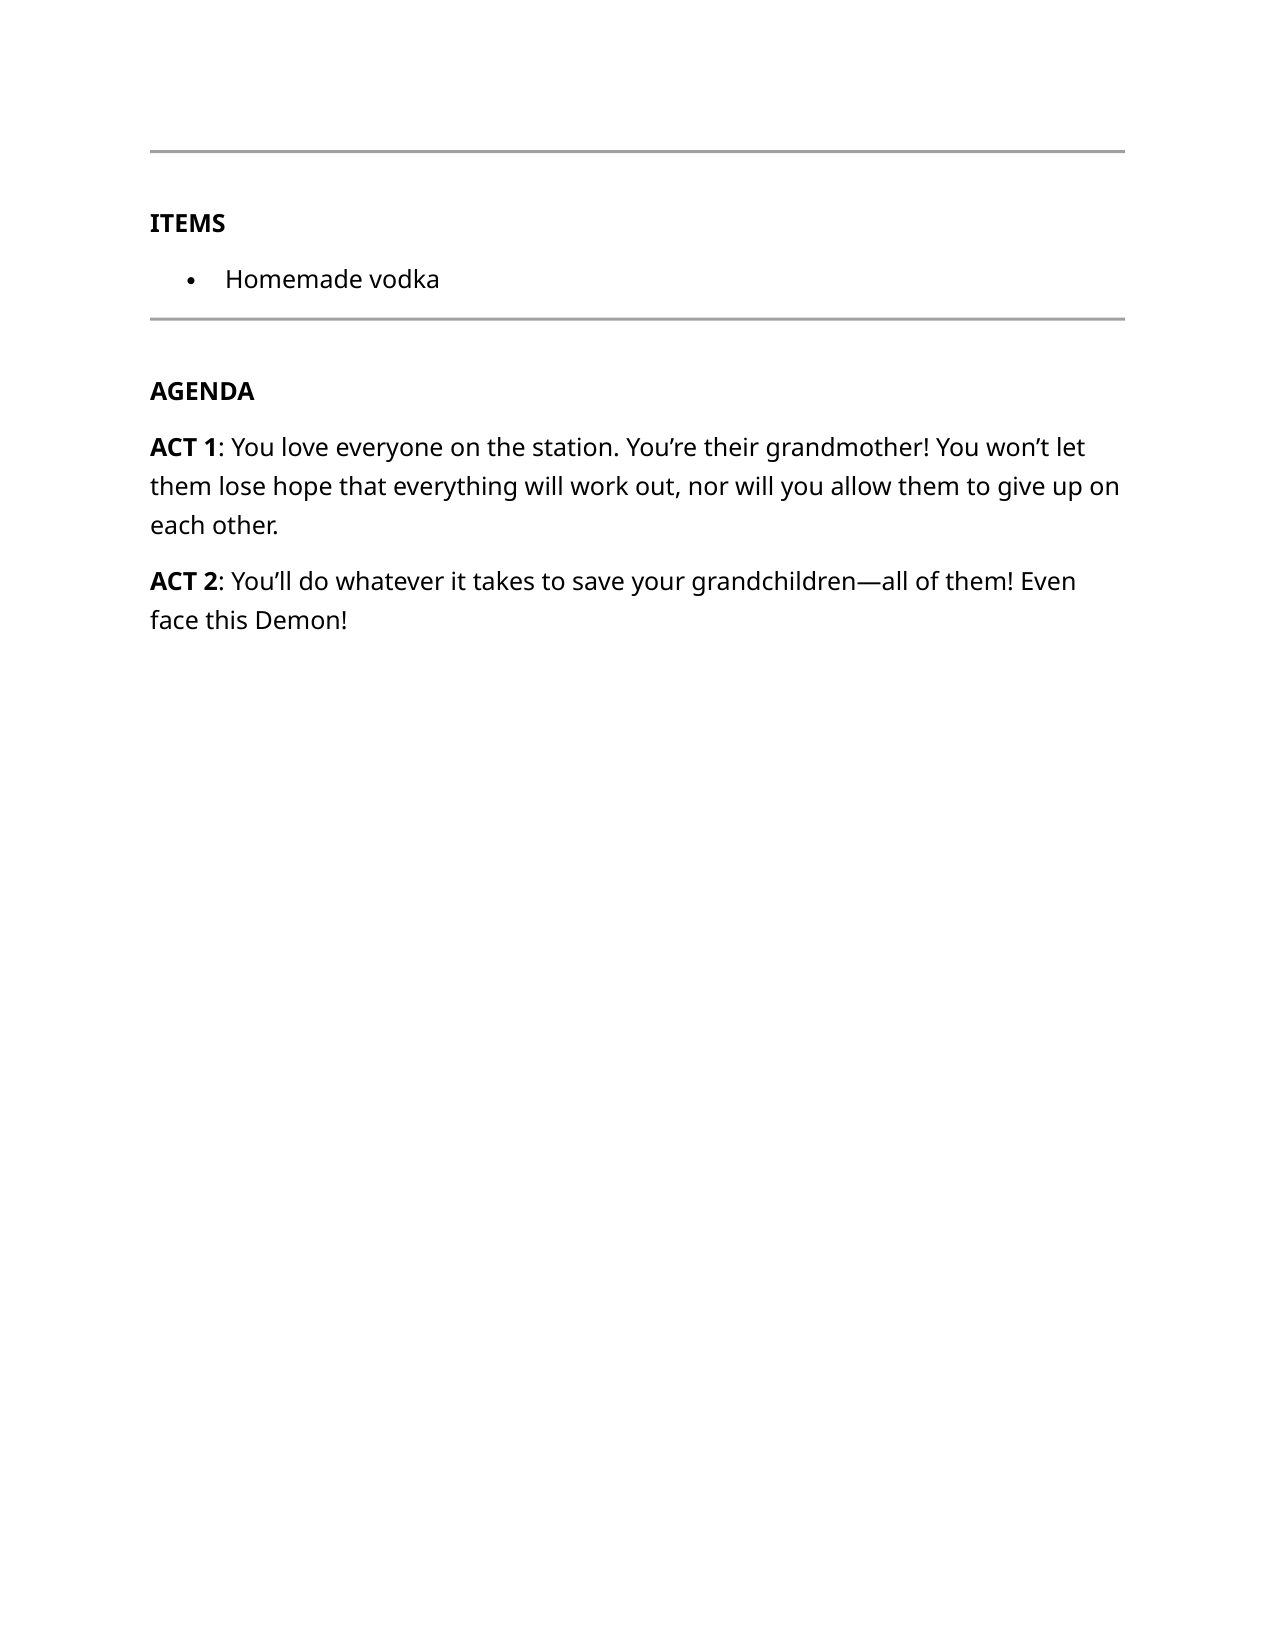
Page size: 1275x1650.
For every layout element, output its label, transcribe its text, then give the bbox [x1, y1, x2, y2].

text ACT 1: You love everyone on the station. You’re their grandmother! You won’t let them lose hope that everything will work out, nor will you allow them to give up on each other. [150, 429, 1125, 542]
list Homemade vodka [187, 262, 1125, 296]
text AGENDA [150, 373, 1125, 407]
text ACT 2: You’ll do whatever it takes to save your grandchildren—all of them! Even face this Demon! [150, 563, 1125, 637]
text ITEMS [150, 206, 1125, 240]
